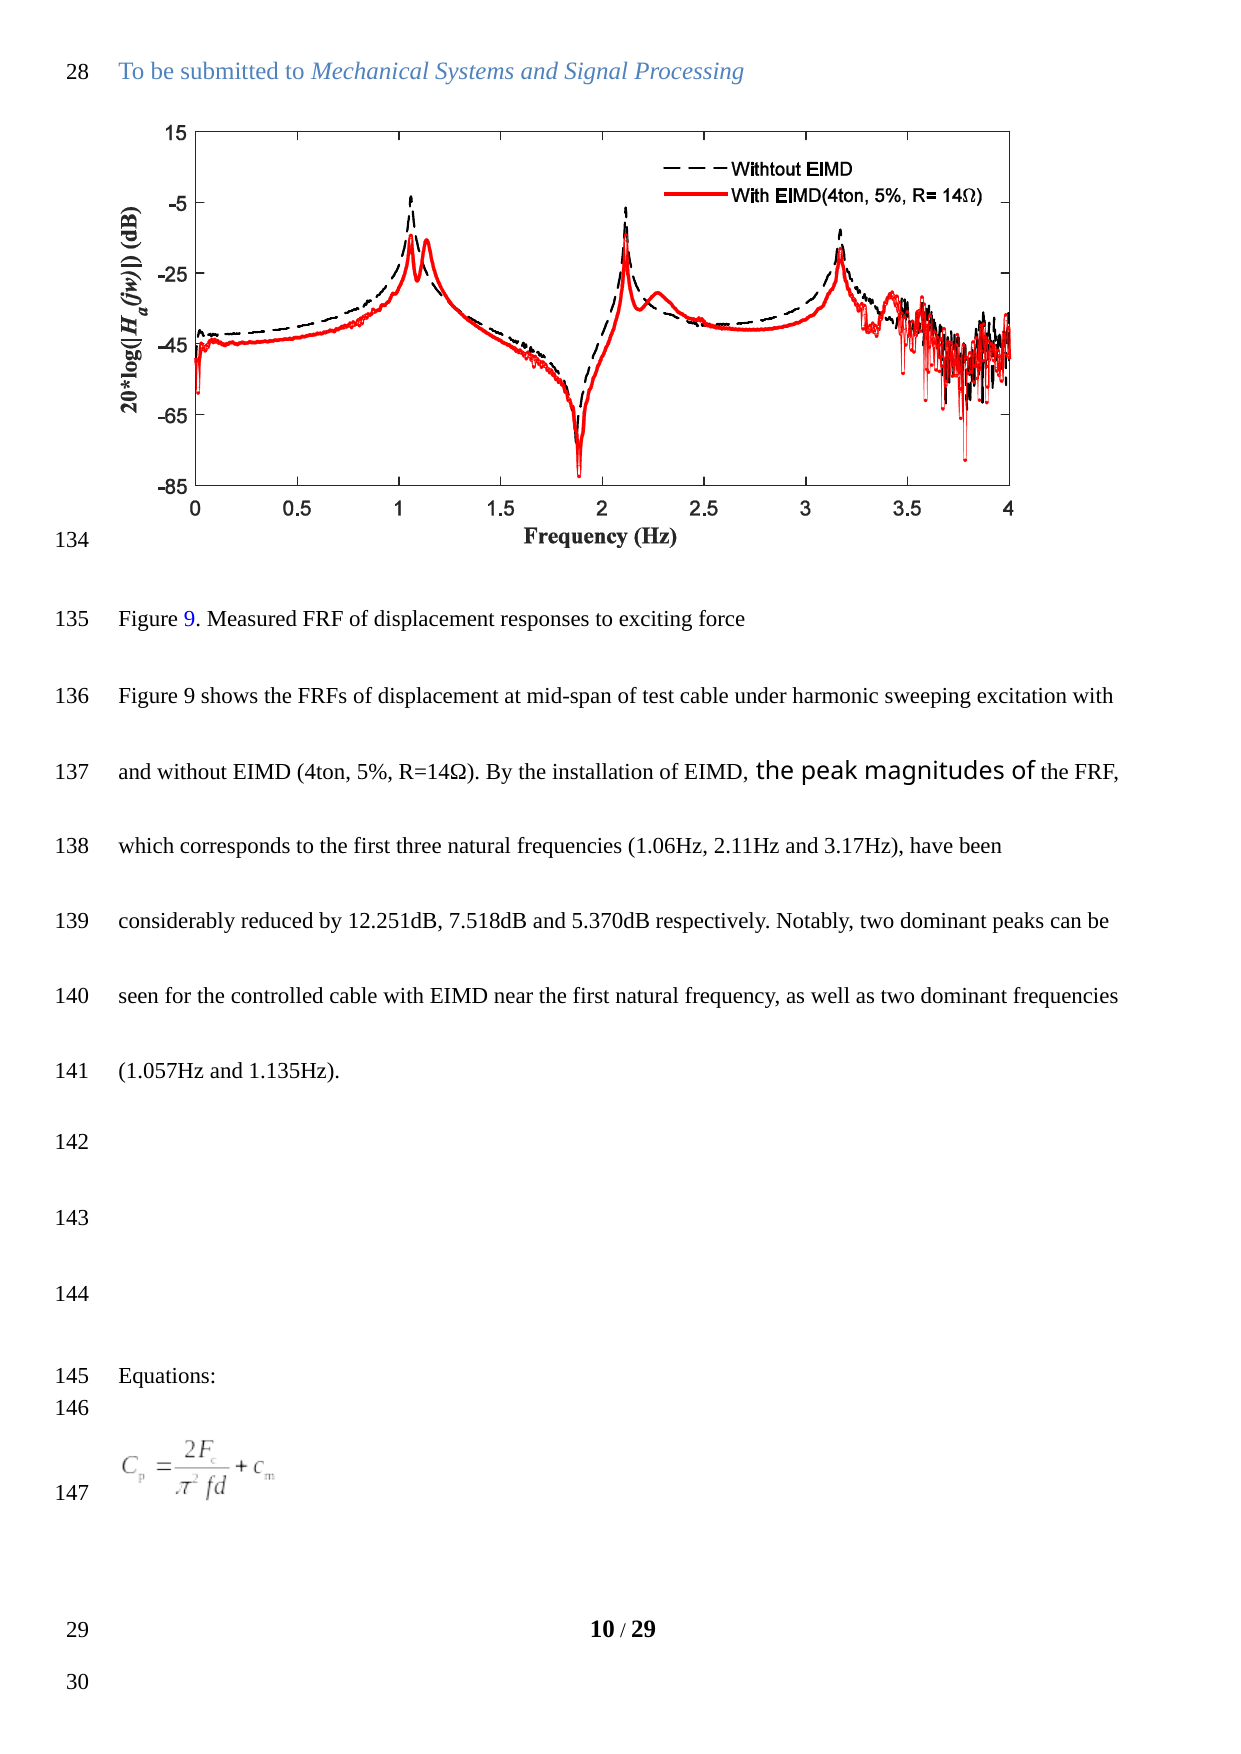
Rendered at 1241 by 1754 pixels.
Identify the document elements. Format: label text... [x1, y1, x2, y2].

text Figure 9. Measured FRF of displacement responses to exciting force [118, 600, 1122, 637]
text Equations: [118, 1357, 1122, 1394]
text Figure 9 shows the FRFs of displacement at mid-span of test cable under harmonic sweeping excitation with and without EIMD (4ton, 5%, R=14Ω). By the installation of EIMD, the peak magnitudes of the FRF, which corresponds to the first three natural frequencies (1.06Hz, 2.11Hz and 3.17Hz), have been considerably reduced by 12.251dB, 7.518dB and 5.370dB respectively. Notably, two dominant peaks can be seen for the controlled cable with EIMD near the first natural frequency, as well as two dominant frequencies (1.057Hz and 1.135Hz). [118, 676, 1122, 1089]
